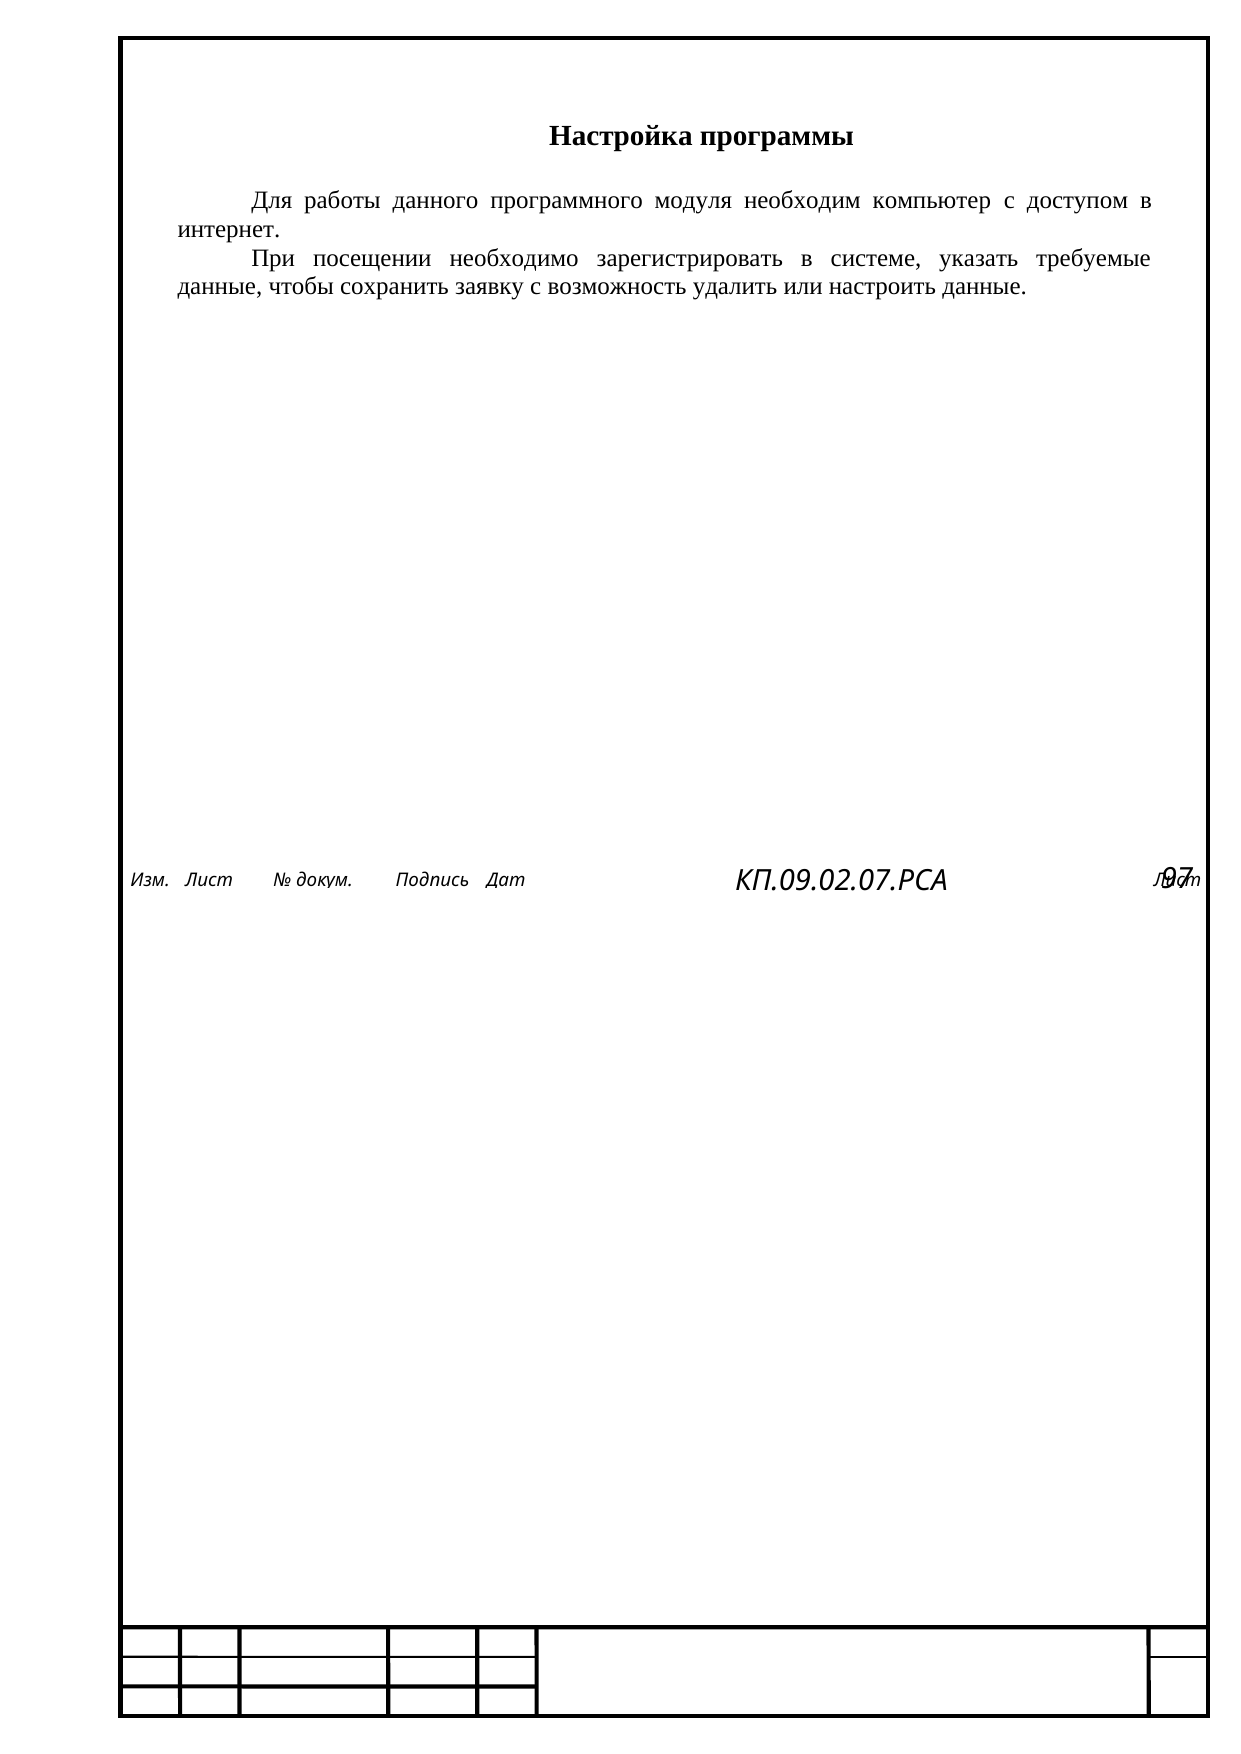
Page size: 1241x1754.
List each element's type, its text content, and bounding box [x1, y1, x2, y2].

text Для работы данного программного модуля необходим компьютер с доступом в интернет. [177, 185, 1152, 243]
text При посещении необходимо зарегистрировать в системе, указать требуемые данные, чтобы сохранить заявку с возможность удалить или настроить данные. [177, 243, 1152, 300]
subtitle Настройка программы [251, 118, 1152, 152]
